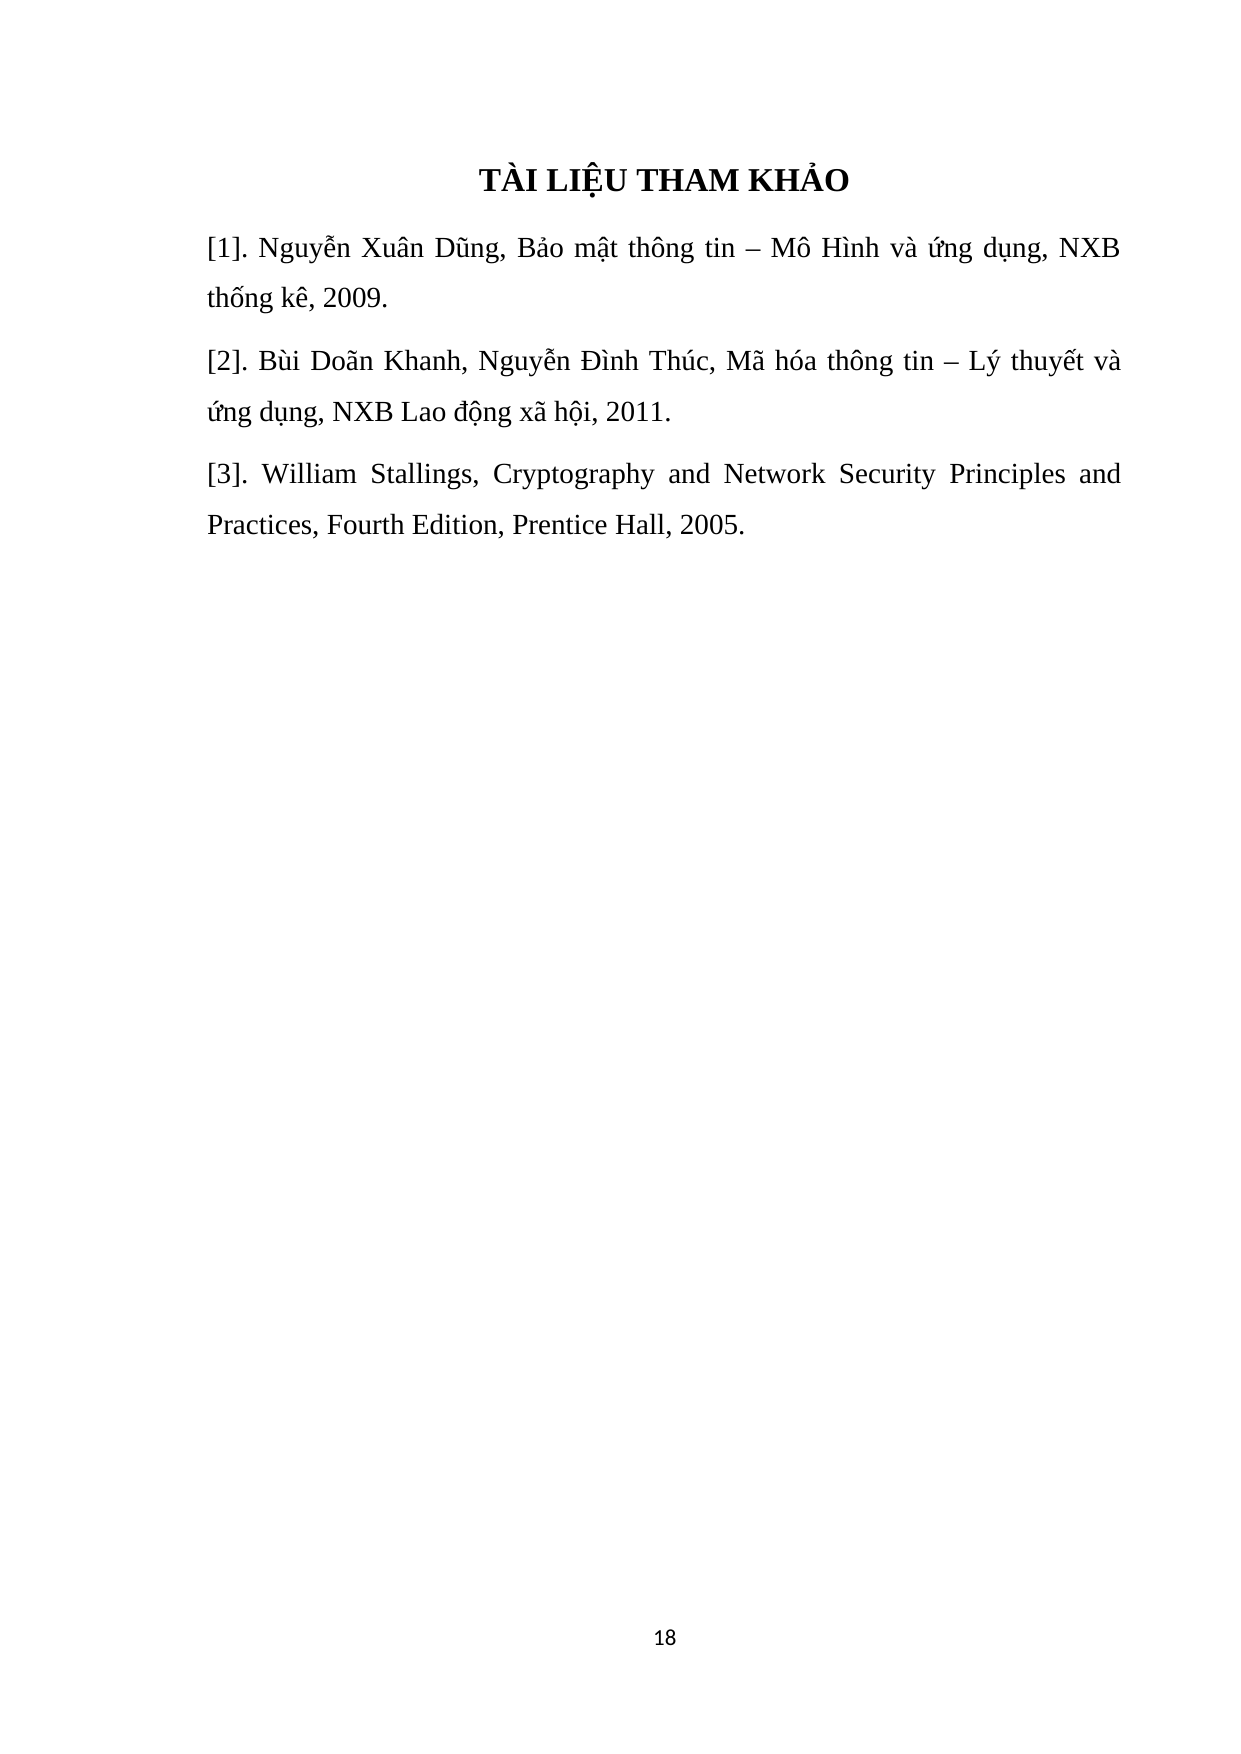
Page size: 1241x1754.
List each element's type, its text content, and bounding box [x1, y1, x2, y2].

list TÀI LIỆU THAM KHẢO [207, 160, 1122, 198]
text [3]. William Stallings, Cryptography and Network Security Principles and Practices, Fourth Edition, Prentice Hall, 2005. [207, 456, 1122, 540]
text [2]. Bùi Doãn Khanh, Nguyễn Đình Thúc, Mã hóa thông tin – Lý thuyết và ứng dụng, NXB Lao động xã hội, 2011. [207, 343, 1122, 427]
text [1]. Nguyễn Xuân Dũng, Bảo mật thông tin – Mô Hình và ứng dụng, NXB thống kê, 2009. [207, 230, 1122, 314]
